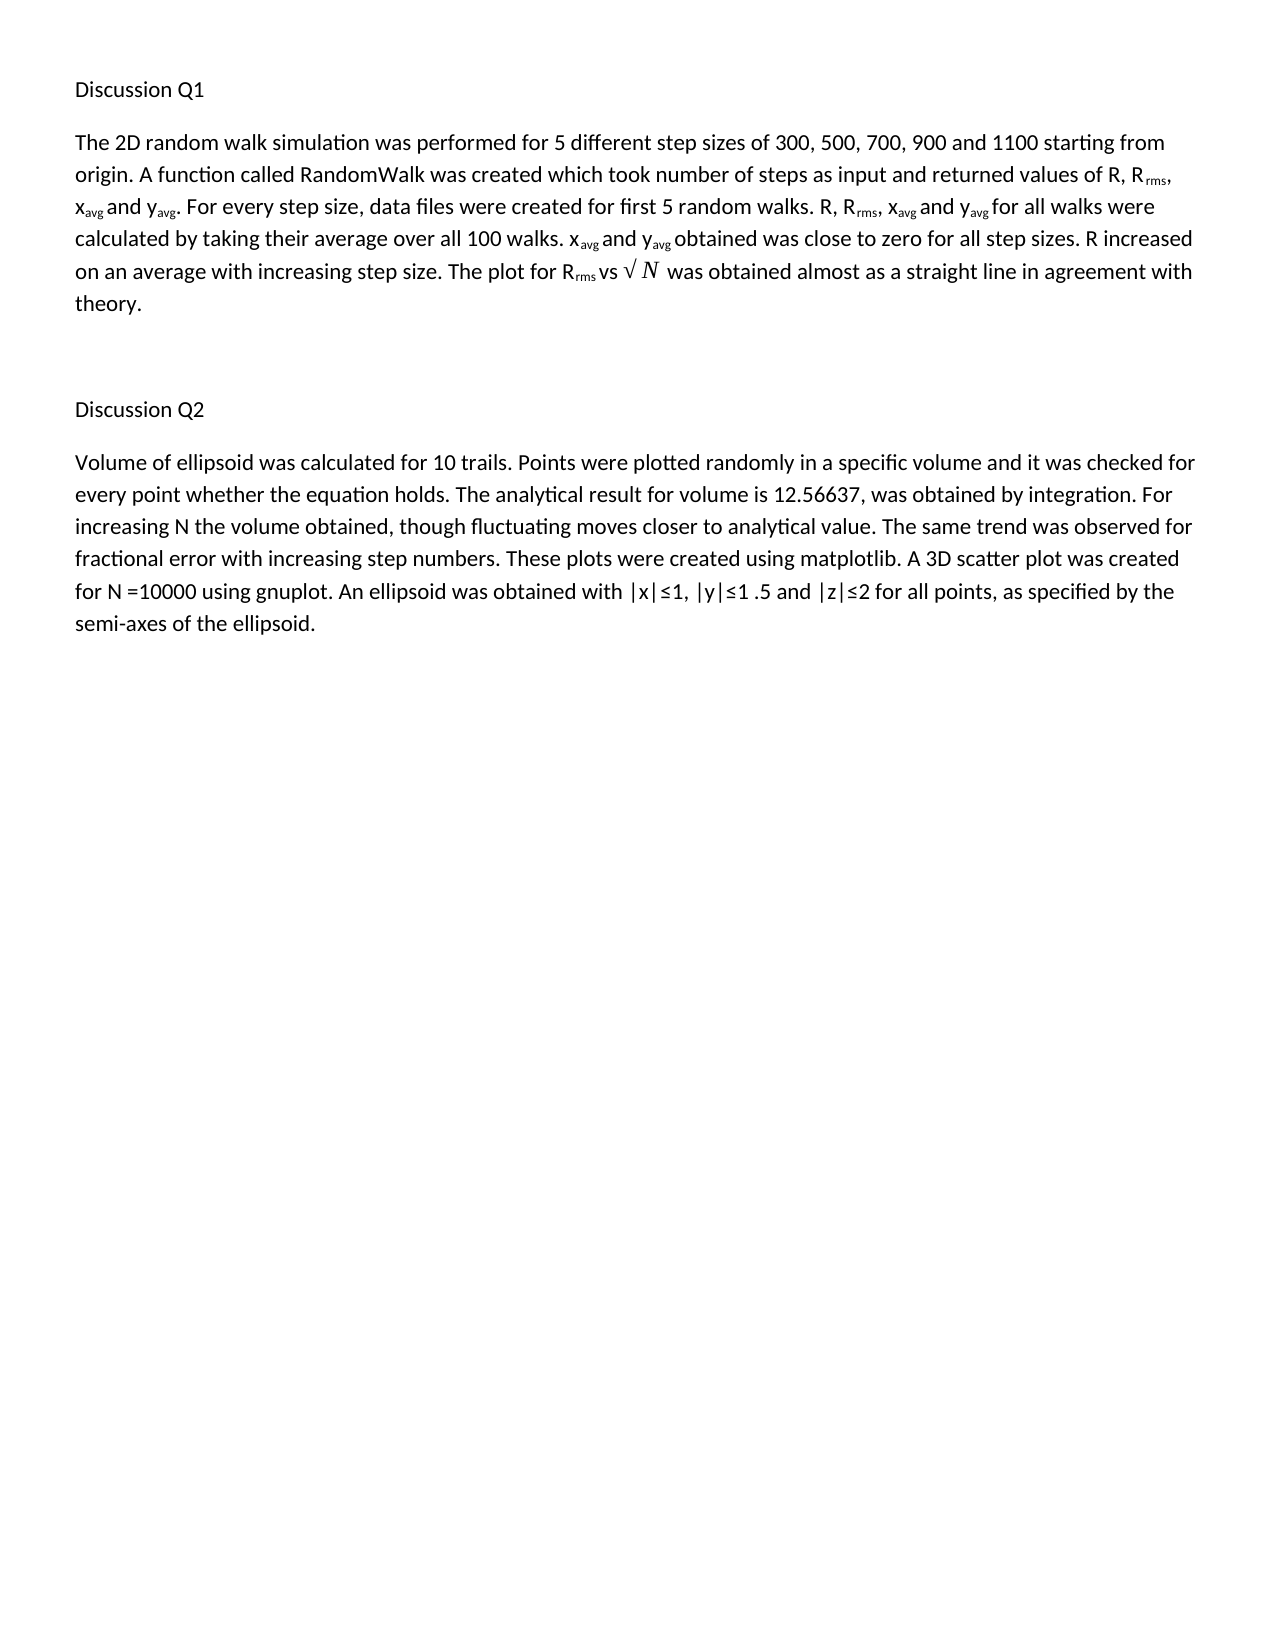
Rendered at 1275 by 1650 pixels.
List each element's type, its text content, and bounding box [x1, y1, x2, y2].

text The 2D random walk simulation was performed for 5 different step sizes of 300, 500, 700, 900 and 1100 starting from origin. A function called RandomWalk was created which took number of steps as input and returned values of R, Rrms, xavg and yavg. For every step size, data files were created for first 5 random walks. R, Rrms, xavg and yavg for all walks were calculated by taking their average over all 100 walks. xavg and yavg obtained was close to zero for all step sizes. R increased on an average with increasing step size. The plot for Rrms vs was obtained almost as a straight line in agreement with theory. [75, 128, 1200, 317]
text Volume of ellipsoid was calculated for 10 trails. Points were plotted randomly in a specific volume and it was checked for every point whether the equation holds. The analytical result for volume is 12.56637, was obtained by integration. For increasing N the volume obtained, though fluctuating moves closer to analytical value. The same trend was observed for fractional error with increasing step numbers. These plots were created using matplotlib. A 3D scatter plot was created for N =10000 using gnuplot. An ellipsoid was obtained with |x|≤1, |y|≤1 .5 and |z|≤2 for all points, as specified by the semi-axes of the ellipsoid. [75, 448, 1200, 637]
text Discussion Q2 [75, 395, 1200, 423]
text Discussion Q1 [75, 75, 1200, 103]
